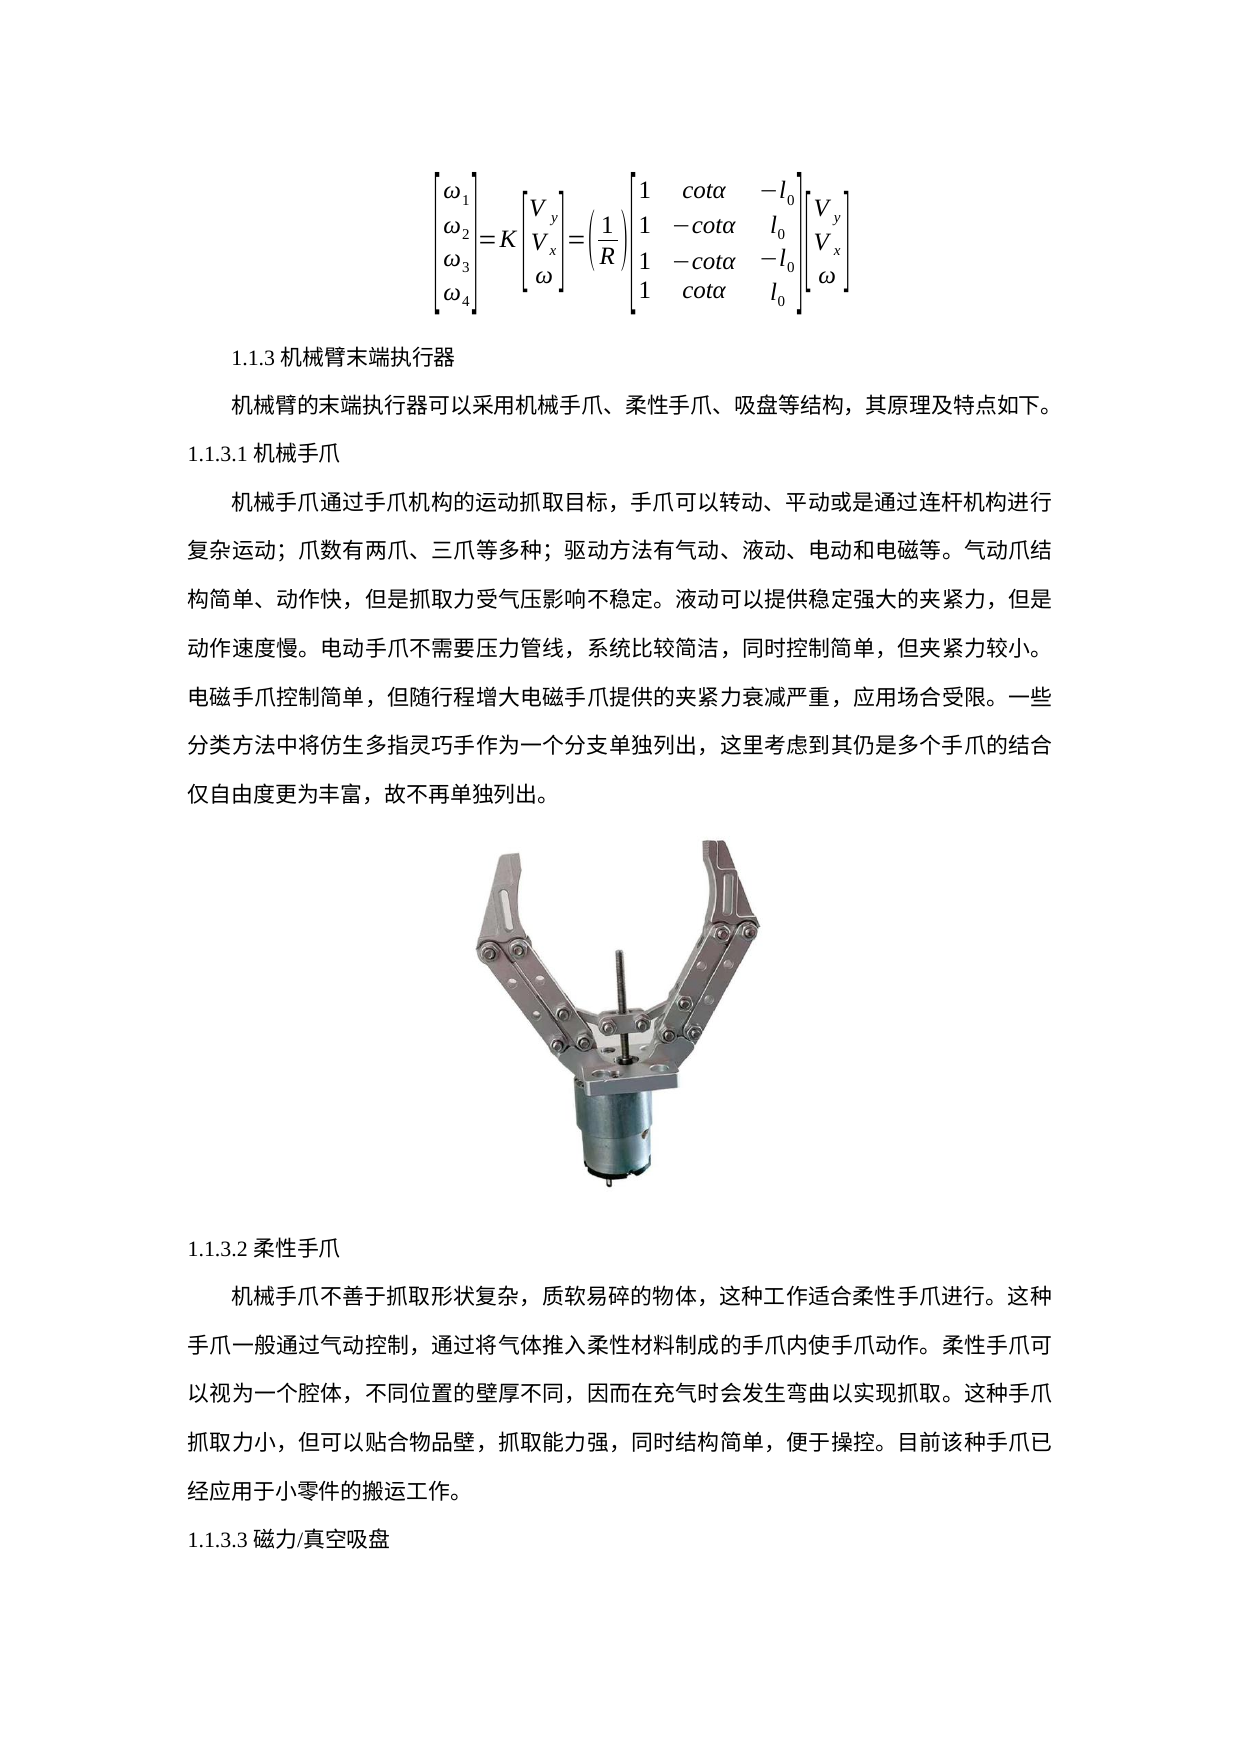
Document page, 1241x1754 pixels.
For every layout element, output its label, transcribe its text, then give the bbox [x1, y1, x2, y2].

text 机械手爪通过手爪机构的运动抓取目标，手爪可以转动、平动或是通过连杆机构进行复杂运动；爪数有两爪、三爪等多种；驱动方法有气动、液动、电动和电磁等。气动爪结构简单、动作快，但是抓取力受气压影响不稳定。液动可以提供稳定强大的夹紧力，但是动作速度慢。电动手爪不需要压力管线，系统比较简洁，同时控制简单，但夹紧力较小。电磁手爪控制简单，但随行程增大电磁手爪提供的夹紧力衰减严重，应用场合受限。一些分类方法中将仿生多指灵巧手作为一个分支单独列出，这里考虑到其仍是多个手爪的结合，仅自由度更为丰富，故不再单独列出。 [187, 484, 1053, 809]
picture [434, 825, 806, 1197]
text 机械手爪不善于抓取形状复杂，质软易碎的物体，这种工作适合柔性手爪进行。这种手爪一般通过气动控制，通过将气体推入柔性材料制成的手爪内使手爪动作。柔性手爪可以视为一个腔体，不同位置的壁厚不同，因而在充气时会发生弯曲以实现抓取。这种手爪抓取力小，但可以贴合物品壁，抓取能力强，同时结构简单，便于操控。目前该种手爪已经应用于小零件的搬运工作。 [187, 1278, 1053, 1506]
text 机械臂的末端执行器可以采用机械手爪、柔性手爪、吸盘等结构，其原理及特点如下。 [187, 388, 1053, 420]
list 机械臂末端执行器 [187, 339, 1053, 372]
list 磁力/真空吸盘 [187, 1522, 1053, 1554]
list 机械手爪 [187, 436, 1053, 468]
list 柔性手爪 [187, 1230, 1053, 1263]
